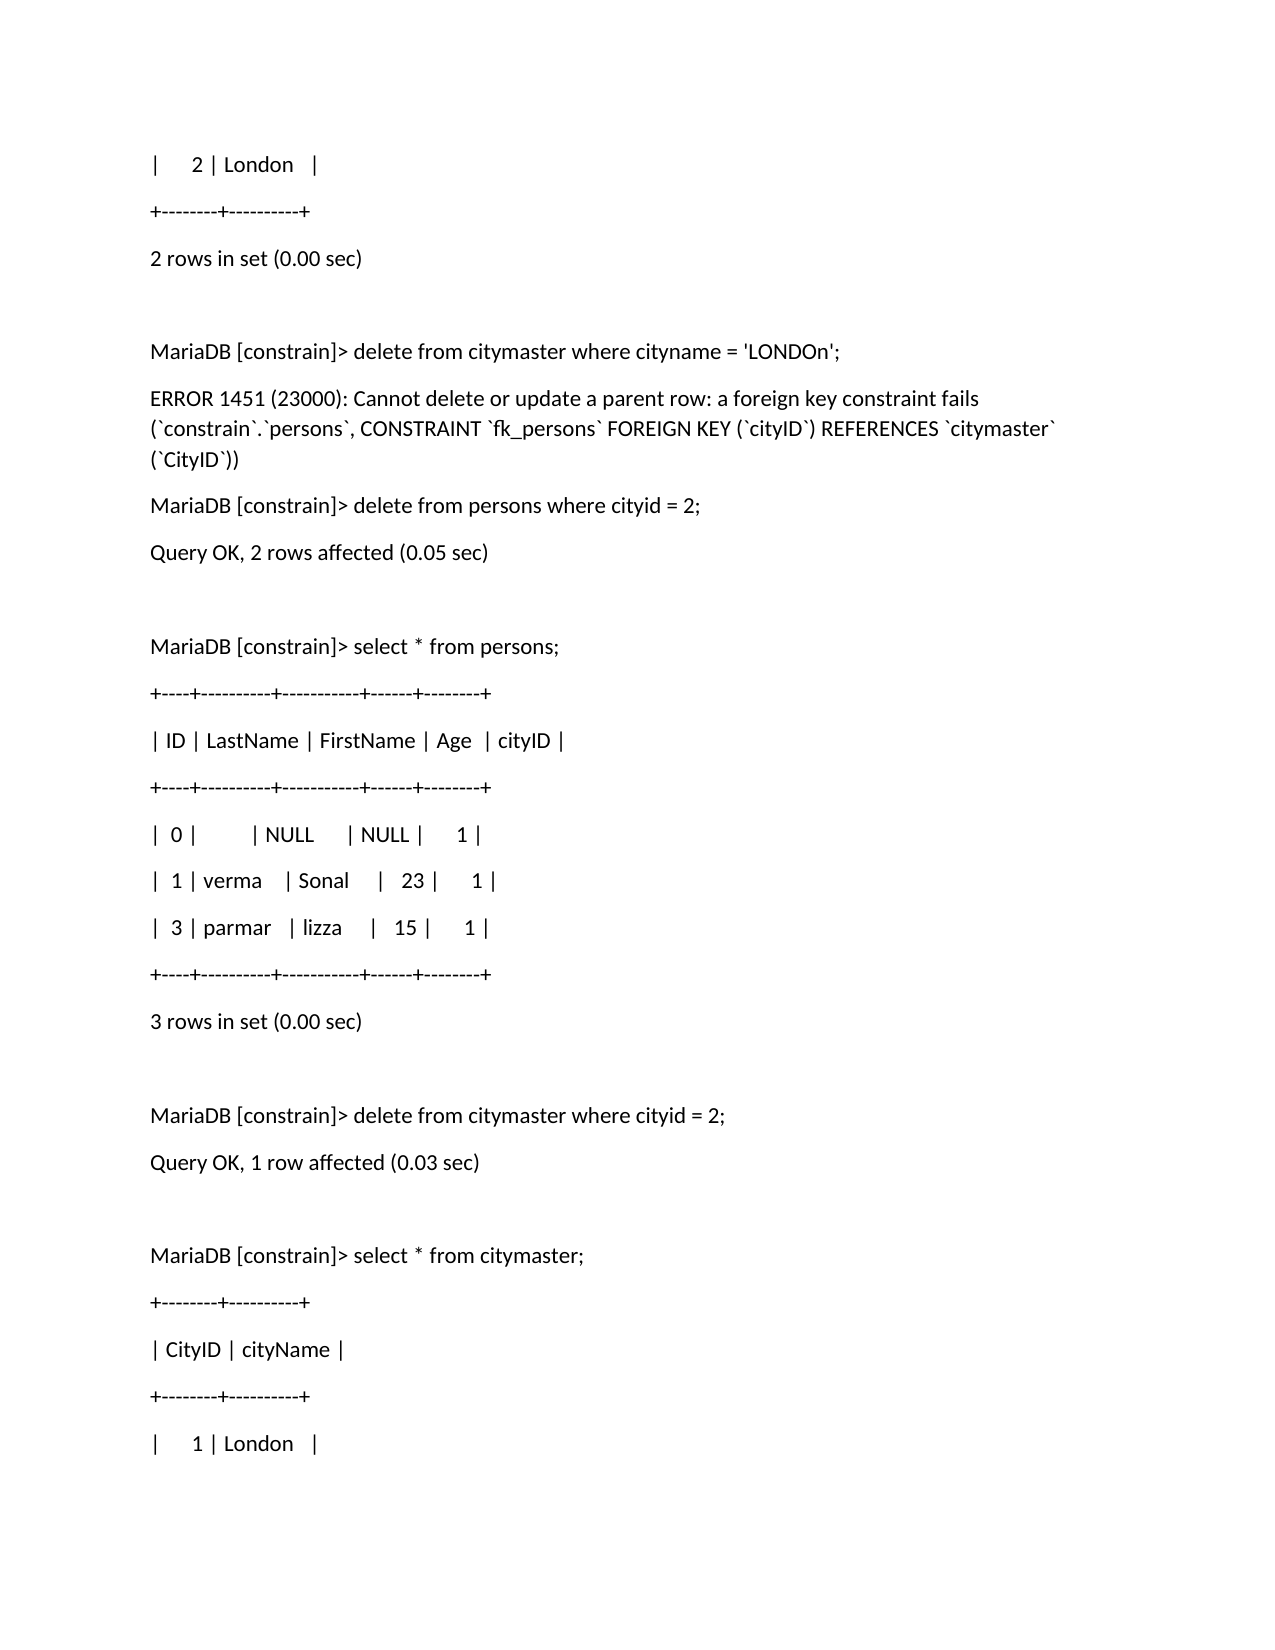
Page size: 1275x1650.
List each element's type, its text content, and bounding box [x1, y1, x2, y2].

text Query OK, 1 row affected (0.03 sec) [150, 1148, 1125, 1176]
text | 3 | parmar | lizza | 15 | 1 | [150, 913, 1125, 942]
text MariaDB [constrain]> delete from citymaster where cityid = 2; [150, 1101, 1125, 1129]
text | 1 | London | [150, 1429, 1125, 1457]
text MariaDB [constrain]> select * from citymaster; [150, 1242, 1125, 1270]
text MariaDB [constrain]> delete from persons where cityid = 2; [150, 492, 1125, 520]
text +----+----------+-----------+------+--------+ [150, 679, 1125, 707]
text +----+----------+-----------+------+--------+ [150, 773, 1125, 801]
text | ID | LastName | FirstName | Age | cityID | [150, 726, 1125, 754]
text | 0 | | NULL | NULL | 1 | [150, 820, 1125, 848]
text +----+----------+-----------+------+--------+ [150, 960, 1125, 988]
text | CityID | cityName | [150, 1335, 1125, 1363]
text 2 rows in set (0.00 sec) [150, 244, 1125, 272]
text MariaDB [constrain]> select * from persons; [150, 632, 1125, 660]
text +--------+----------+ [150, 1288, 1125, 1317]
text +--------+----------+ [150, 197, 1125, 225]
text ERROR 1451 (23000): Cannot delete or update a parent row: a foreign key constraint fails (`constrain`.`persons`, CONSTRAINT `fk_persons` FOREIGN KEY (`cityID`) REFERENCES `citymaster` (`CityID`)) [150, 384, 1125, 473]
text 3 rows in set (0.00 sec) [150, 1007, 1125, 1035]
text | 2 | London | [150, 150, 1125, 178]
text Query OK, 2 rows affected (0.05 sec) [150, 538, 1125, 567]
text MariaDB [constrain]> delete from citymaster where cityname = 'LONDOn'; [150, 337, 1125, 366]
text | 1 | verma | Sonal | 23 | 1 | [150, 867, 1125, 895]
text +--------+----------+ [150, 1382, 1125, 1410]
